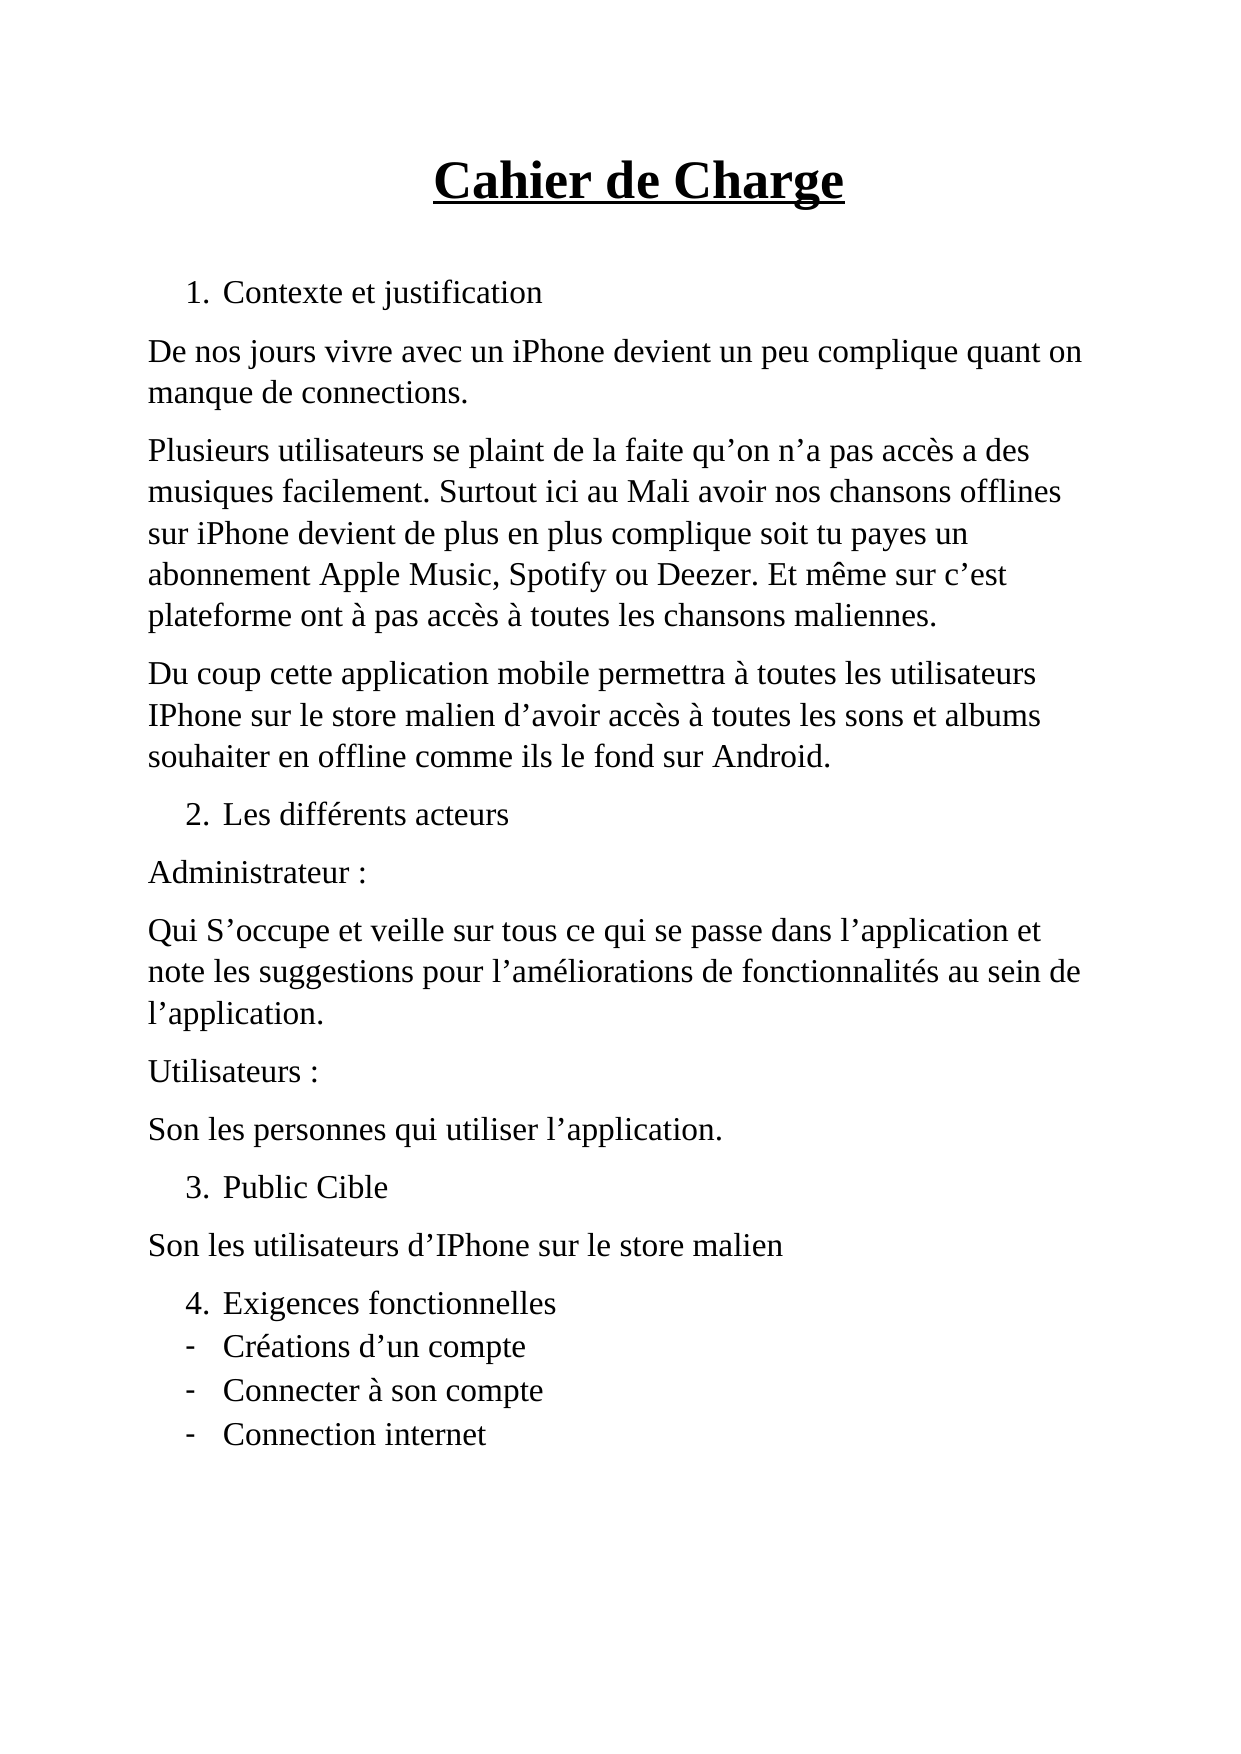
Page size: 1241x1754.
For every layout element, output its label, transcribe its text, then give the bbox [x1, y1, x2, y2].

text Qui S’occupe et veille sur tous ce qui se passe dans l’application et note les suggestions pour l’améliorations de fonctionnalités au sein de l’application. [148, 910, 1093, 1031]
list Connection internet [185, 1412, 1093, 1453]
text De nos jours vivre avec un iPhone devient un peu complique quant on manque de connections. [148, 331, 1093, 411]
text Son les utilisateurs d’IPhone sur le store malien [148, 1225, 1093, 1263]
text Cahier de Charge [185, 148, 1093, 210]
list Les différents acteurs [185, 794, 1093, 833]
text Son les personnes qui utiliser l’application. [148, 1109, 1093, 1147]
list Créations d’un compte [185, 1324, 1093, 1365]
text Utilisateurs : [148, 1051, 1093, 1089]
list Exigences fonctionnelles [185, 1283, 1093, 1322]
text Administrateur : [148, 852, 1093, 891]
list Public Cible [185, 1167, 1093, 1206]
list Contexte et justification [185, 273, 1093, 311]
list Connecter à son compte [185, 1368, 1093, 1409]
text Du coup cette application mobile permettra à toutes les utilisateurs IPhone sur le store malien d’avoir accès à toutes les sons et albums souhaiter en offline comme ils le fond sur Android. [148, 654, 1093, 775]
text Plusieurs utilisateurs se plaint de la faite qu’on n’a pas accès a des musiques facilement. Surtout ici au Mali avoir nos chansons offlines sur iPhone devient de plus en plus complique soit tu payes un abonnement Apple Music, Spotify ou Deezer. Et même sur c’est plateforme ont à pas accès à toutes les chansons maliennes. [148, 430, 1093, 634]
